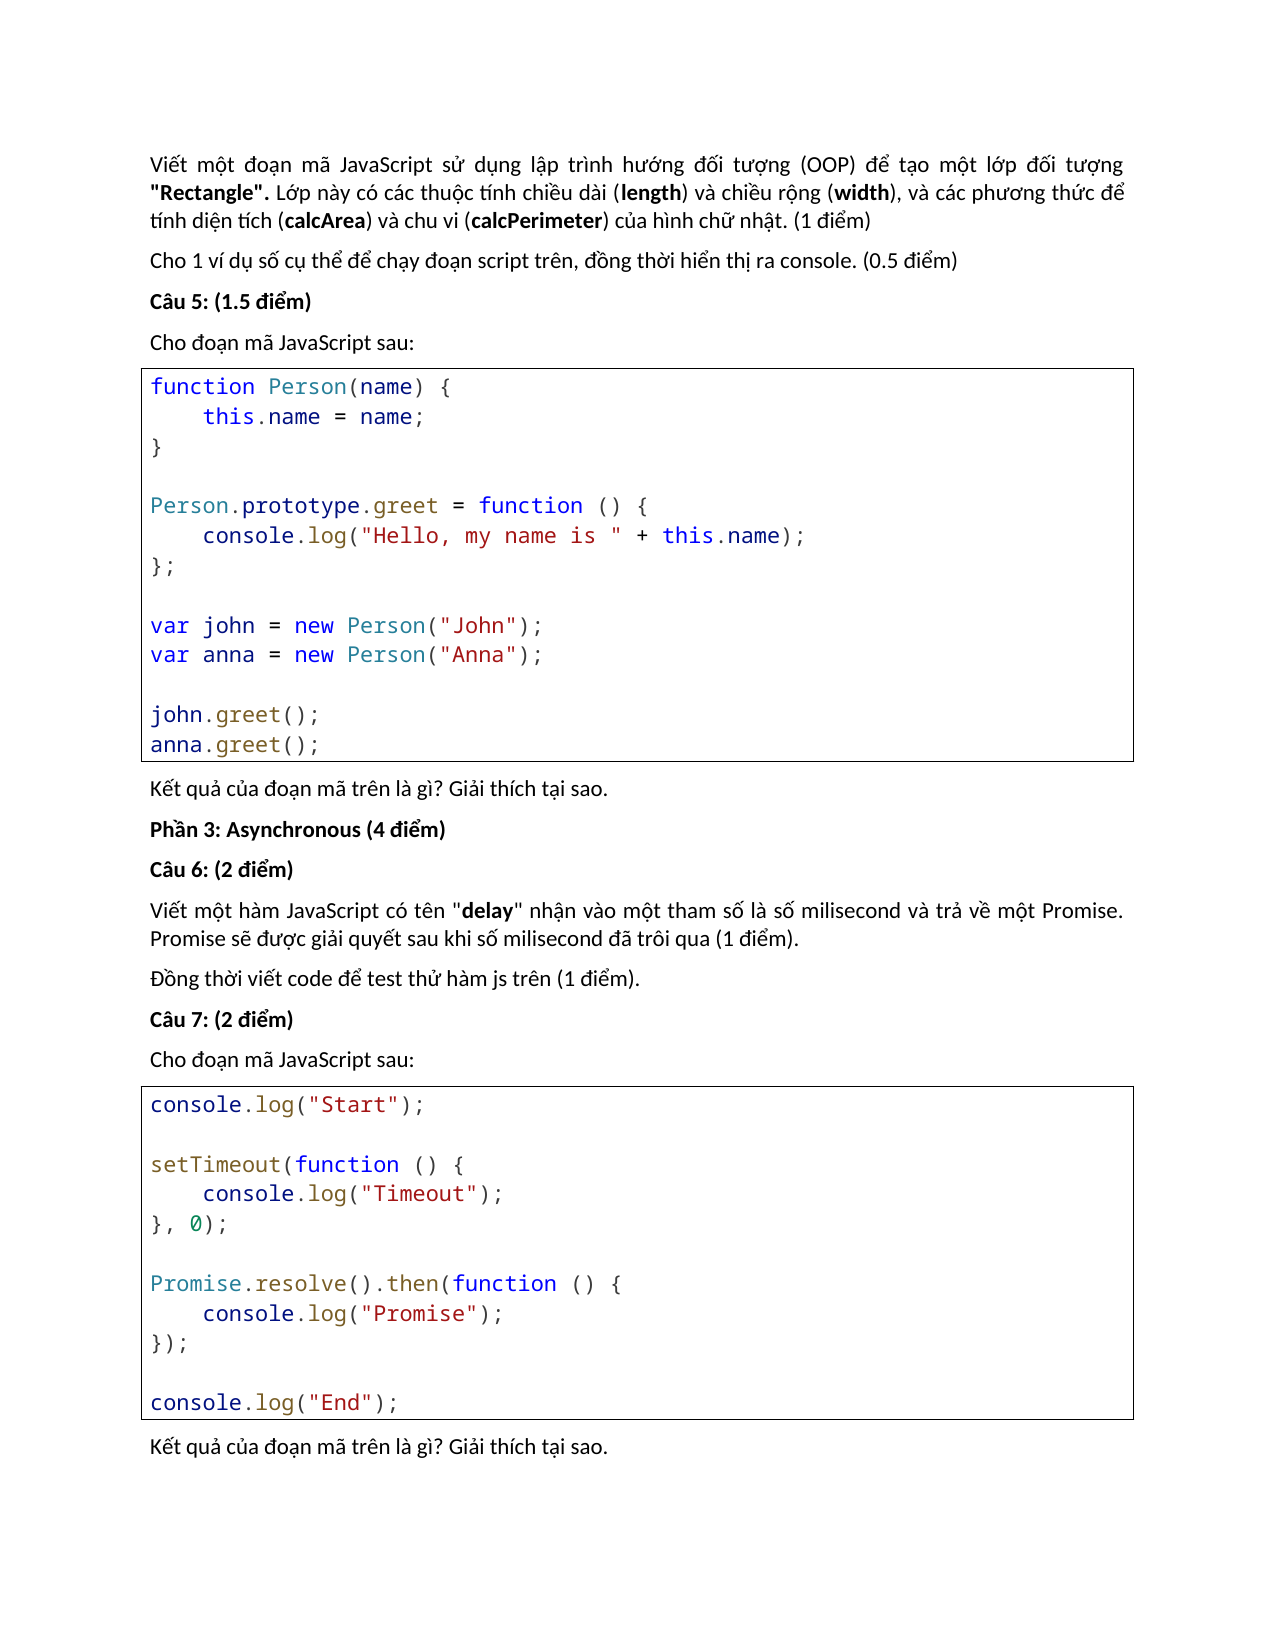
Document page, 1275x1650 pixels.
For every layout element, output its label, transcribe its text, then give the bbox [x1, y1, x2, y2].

text console.log("Timeout"); [150, 1178, 1125, 1208]
text function Person(name) { [142, 369, 1133, 401]
text console.log("Hello, my name is " + this.name); [150, 520, 1125, 550]
text }); [150, 1327, 1125, 1357]
text var john = new Person("John"); [150, 609, 1125, 639]
text console.log("Promise"); [150, 1297, 1125, 1327]
text setTimeout(function () { [150, 1148, 1125, 1178]
text Promise.resolve().then(function () { [150, 1268, 1125, 1297]
text Viết một đoạn mã JavaScript sử dụng lập trình hướng đối tượng (OOP) để tạo một lớp đối tượng "Rectangle". Lớp này có các thuộc tính chiều dài (length) và chiều rộng (width), và các phương thức để tính diện tích (calcArea) và chu vi (calcPerimeter) của hình chữ nhật. (1 điểm) [150, 150, 1125, 234]
text var anna = new Person("Anna"); [150, 639, 1125, 669]
text }, 0); [150, 1208, 1125, 1238]
text Kết quả của đoạn mã trên là gì? Giải thích tại sao. [150, 1432, 1125, 1460]
text Câu 6: (2 điểm) [150, 855, 1125, 883]
text Person.prototype.greet = function () { [150, 490, 1125, 520]
text console.log("End"); [142, 1384, 1133, 1419]
text Viết một hàm JavaScript có tên "delay" nhận vào một tham số là số milisecond và trả về một Promise. Promise sẽ được giải quyết sau khi số milisecond đã trôi qua (1 điểm). [150, 896, 1125, 952]
text }; [150, 550, 1125, 580]
text Câu 7: (2 điểm) [150, 1005, 1125, 1033]
text anna.greet(); [142, 726, 1133, 761]
text Đồng thời viết code để test thử hàm js trên (1 điểm). [150, 964, 1125, 992]
text john.greet(); [150, 699, 1125, 726]
text Phần 3: Asynchronous (4 điểm) [150, 815, 1125, 843]
text this.name = name; [150, 401, 1125, 431]
text console.log("Start"); [142, 1087, 1133, 1119]
text Kết quả của đoạn mã trên là gì? Giải thích tại sao. [150, 774, 1125, 802]
text Câu 5: (1.5 điểm) [150, 287, 1125, 315]
text Cho 1 ví dụ số cụ thể để chạy đoạn script trên, đồng thời hiển thị ra console. (0.5 điểm) [150, 247, 1125, 274]
text } [150, 431, 1125, 461]
text Cho đoạn mã JavaScript sau: [150, 1045, 1125, 1073]
text Cho đoạn mã JavaScript sau: [150, 328, 1125, 356]
